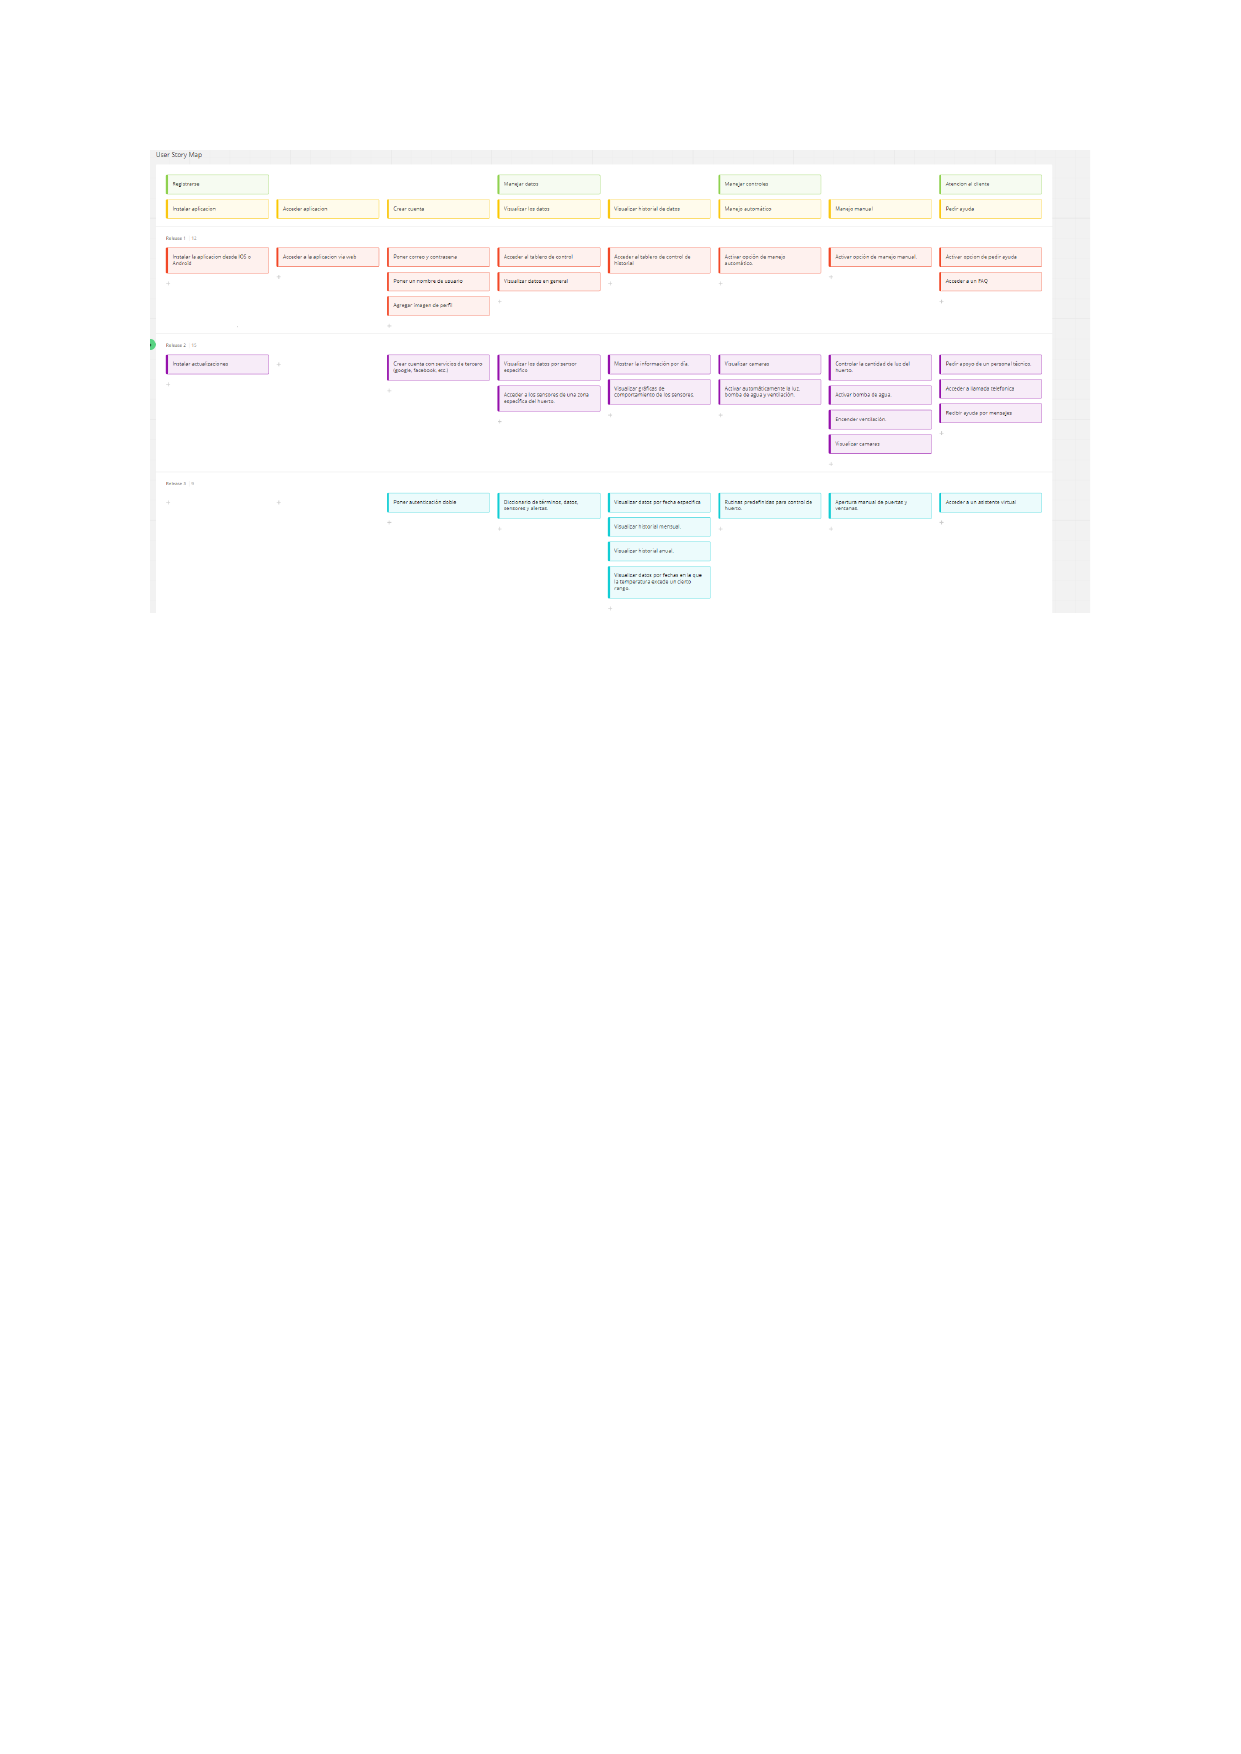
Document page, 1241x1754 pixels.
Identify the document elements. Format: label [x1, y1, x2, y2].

picture [150, 150, 1091, 613]
